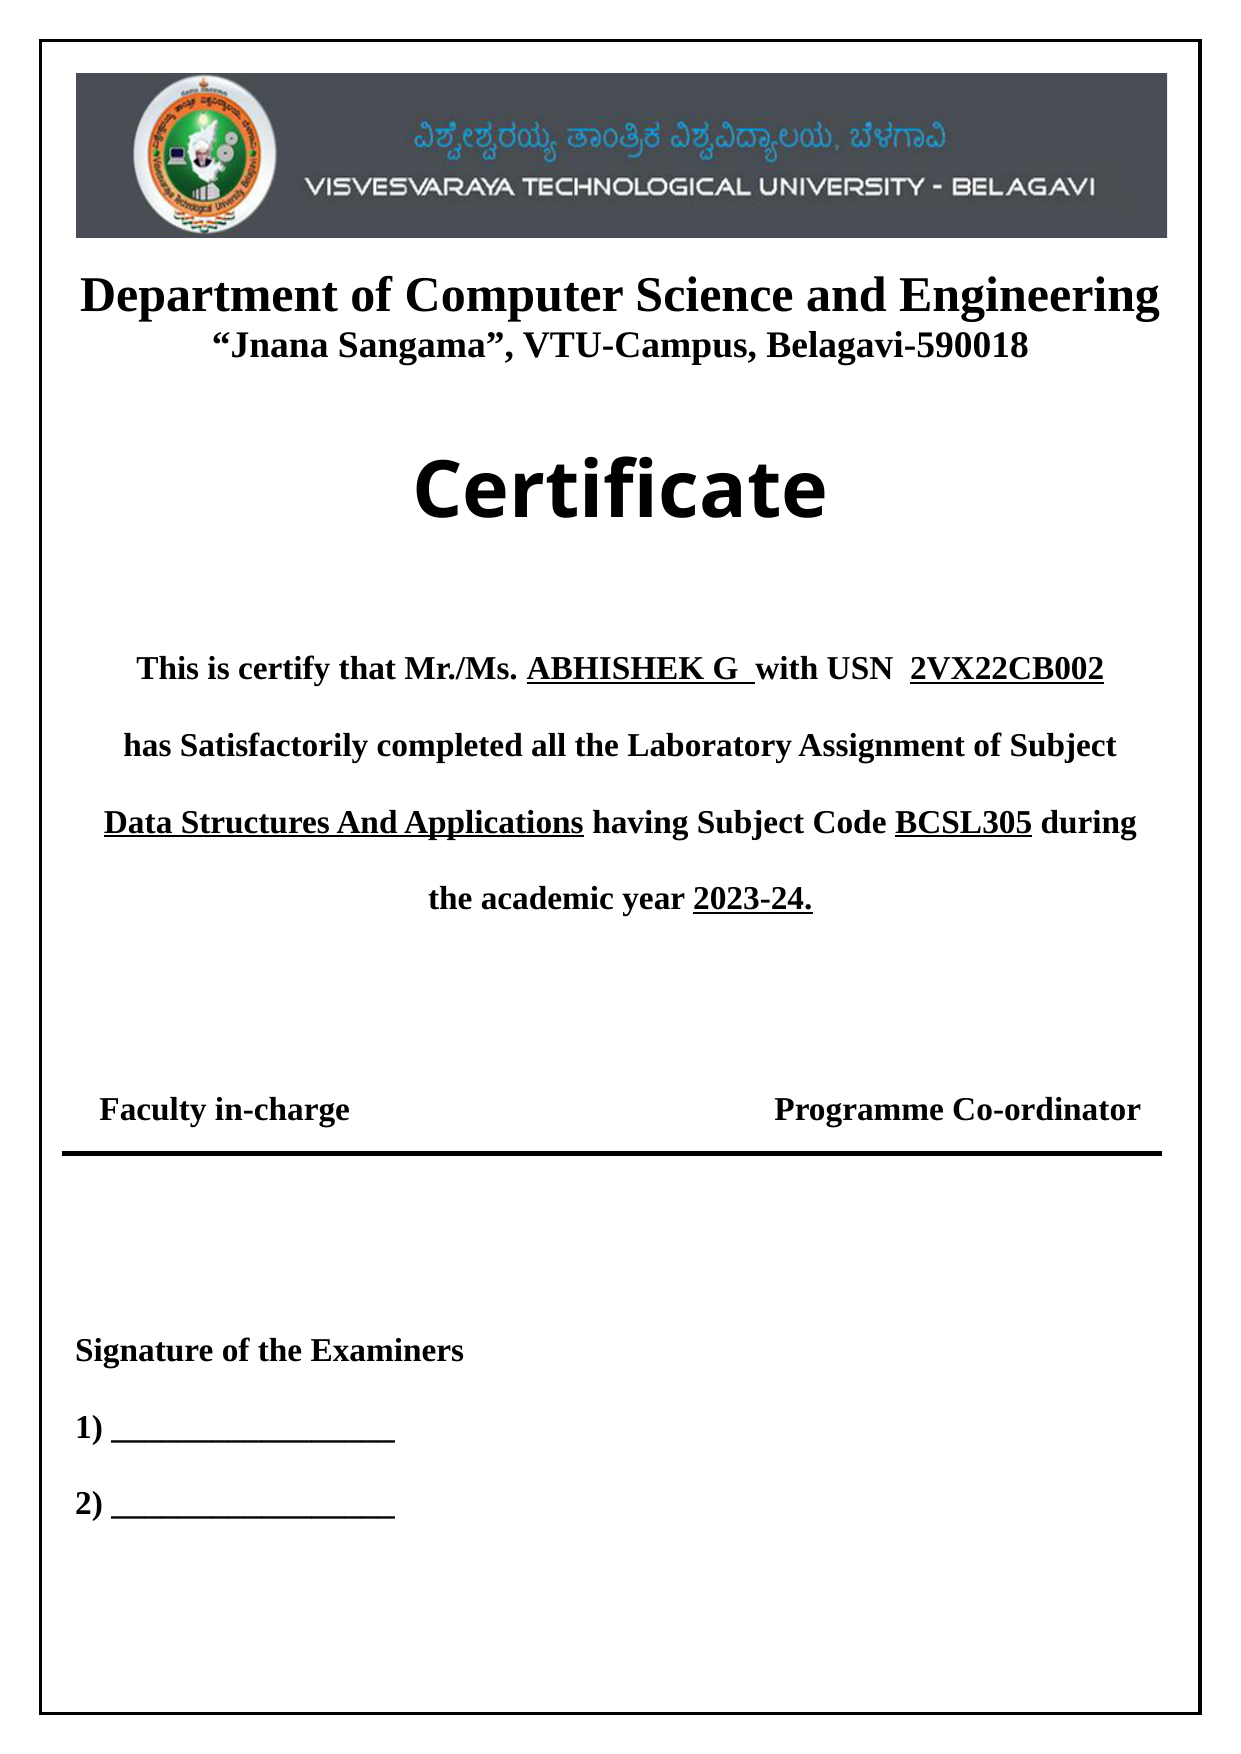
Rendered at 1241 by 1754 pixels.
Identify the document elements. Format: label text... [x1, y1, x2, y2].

text Department of Computer Science and Engineering [75, 265, 1165, 323]
text “Jnana Sangama”, VTU-Campus, Belagavi-590018 [75, 323, 1165, 366]
text the academic year 2023-24. [75, 878, 1165, 917]
text Data Structures And Applications having Subject Code BCSL305 during [75, 802, 1165, 840]
list _________________ [75, 1407, 1165, 1445]
list _________________ [75, 1483, 1165, 1522]
text This is certify that Mr./Ms. ABHISHEK G with USN 2VX22CB002 [75, 648, 1165, 687]
text Certificate [75, 433, 1165, 541]
text Faculty in-charge Programme Co-ordinator [75, 1089, 1165, 1128]
text Signature of the Examiners [75, 1330, 1165, 1368]
text has Satisfactorily completed all the Laboratory Assignment of Subject [75, 725, 1165, 763]
picture [76, 73, 1168, 238]
